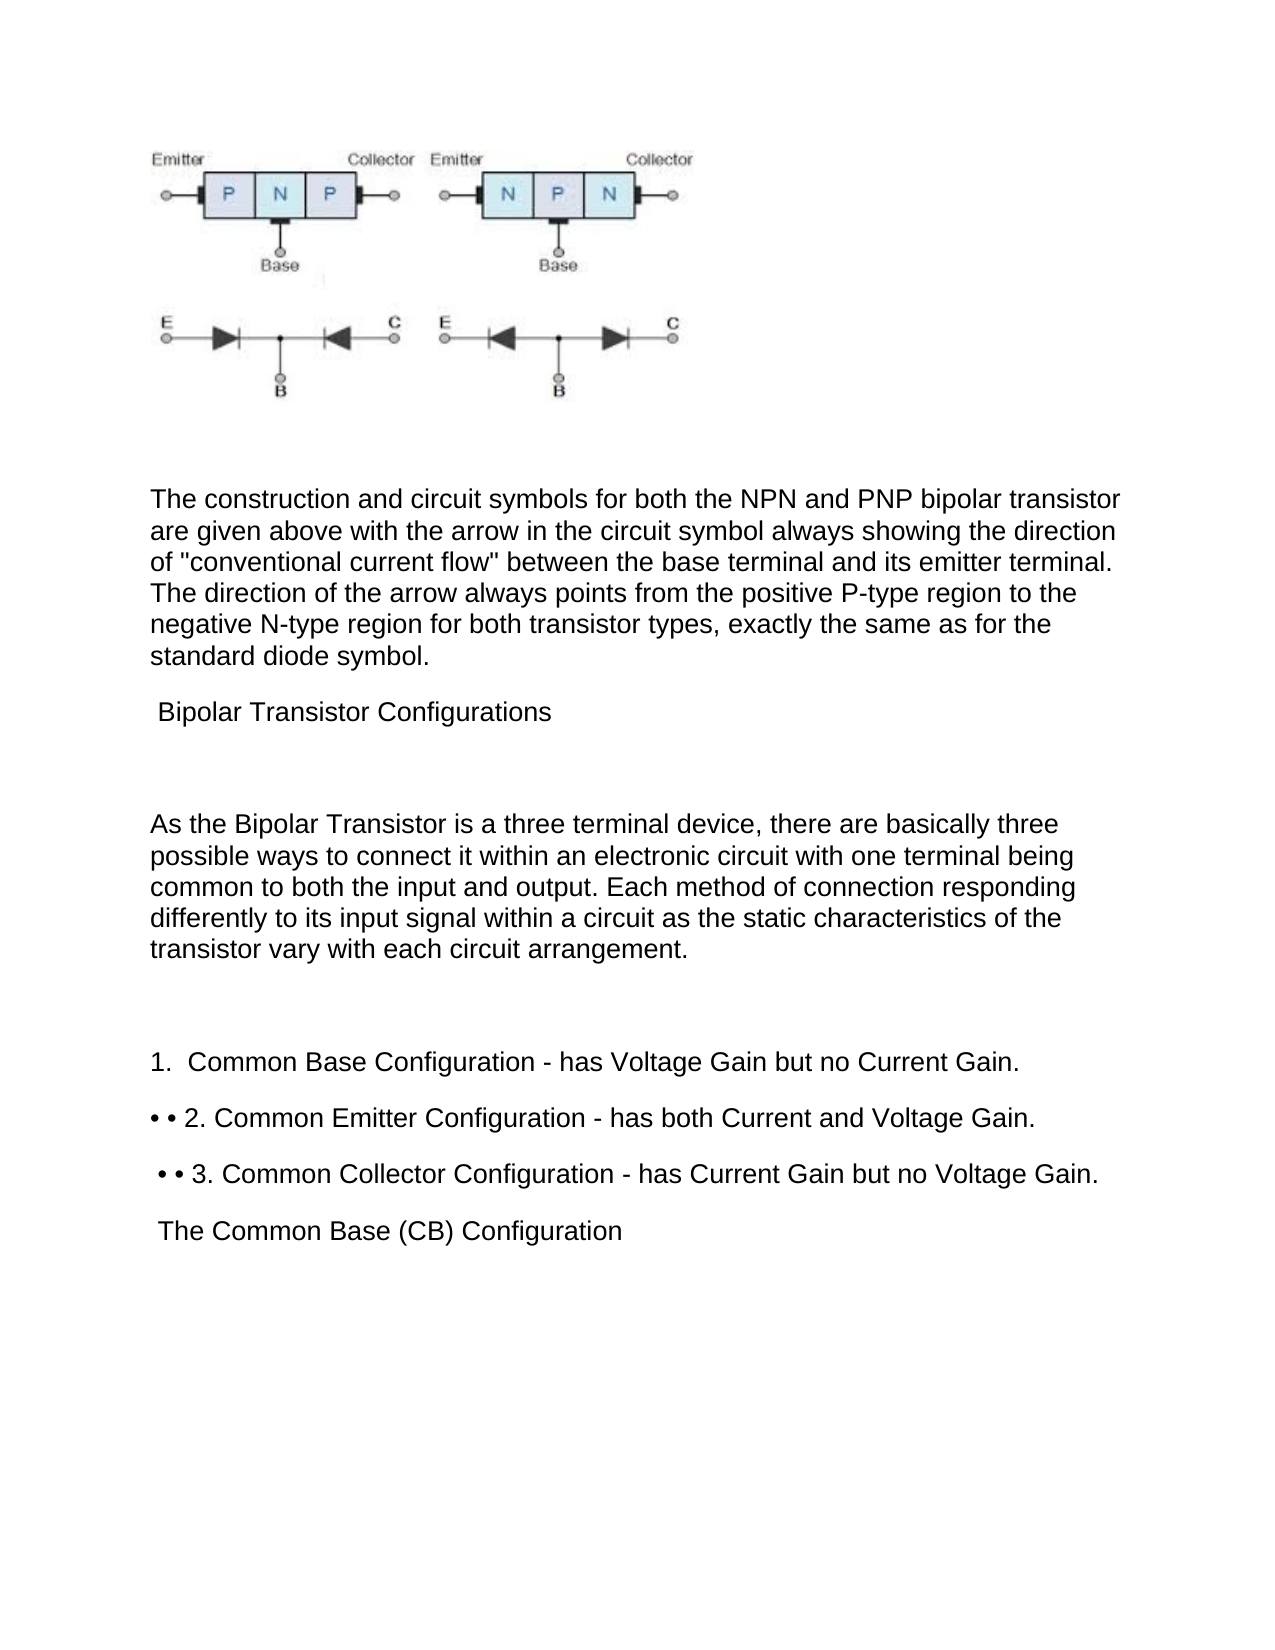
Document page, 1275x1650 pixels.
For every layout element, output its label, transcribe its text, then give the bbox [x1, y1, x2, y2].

subtitle The construction and circuit symbols for both the NPN and PNP bipolar transistor are given above with the arrow in the circuit symbol always showing the direction of "conventional current flow" between the base terminal and its emitter terminal. The direction of the arrow always points from the positive P-type region to the negative N-type region for both transistor types, exactly the same as for the standard diode symbol. [150, 483, 1125, 671]
subtitle • • 2. Common Emitter Configuration - has both Current and Voltage Gain. [150, 1102, 1125, 1133]
subtitle As the Bipolar Transistor is a three terminal device, there are basically three possible ways to connect it within an electronic circuit with one terminal being common to both the input and output. Each method of connection responding differently to its input signal within a circuit as the static characteristics of the transistor vary with each circuit arrangement. [150, 808, 1125, 964]
subtitle • • 3. Common Collector Configuration - has Current Gain but no Voltage Gain. [150, 1158, 1125, 1189]
subtitle The Common Base (CB) Configuration [150, 1214, 1125, 1246]
picture [150, 150, 696, 402]
subtitle Bipolar Transistor Configurations [150, 696, 1125, 727]
subtitle 1. Common Base Configuration - has Voltage Gain but no Current Gain. [150, 1046, 1125, 1077]
